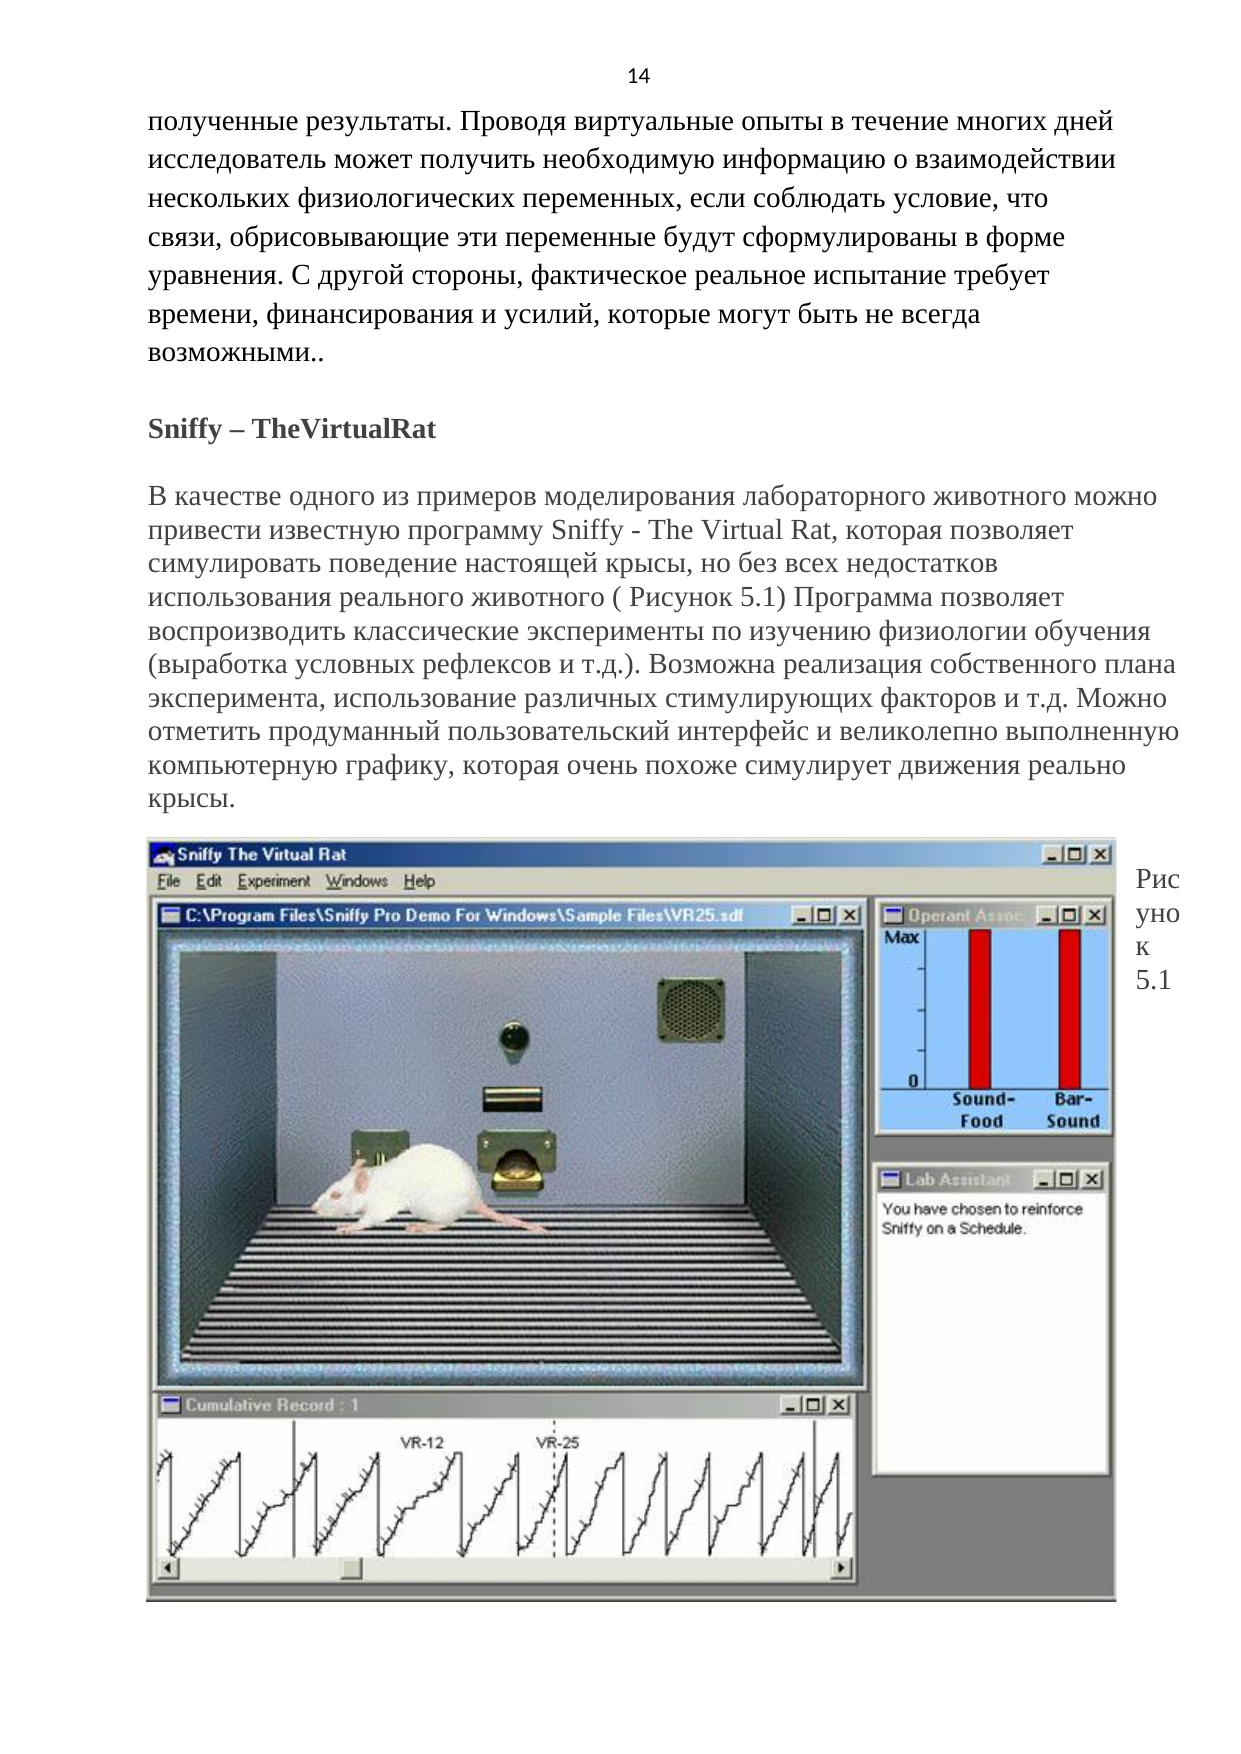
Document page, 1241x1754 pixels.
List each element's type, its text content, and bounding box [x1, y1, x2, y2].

text В качестве одного из примеров моделирования лабораторного животного можно привести известную программу Sniffy - The Virtual Rat, которая позволяет симулировать поведение настоящей крысы, но без всех недостатков использования реального животного ( Рисунок 5.1) Программа позволяет воспроизводить классические эксперименты по изучению физиологии обучения (выработка условных рефлексов и т.д.). Возможна реализация собственного плана эксперимента, использование различных стимулирующих факторов и т.д. Можно отметить продуманный пользовательский интерфейс и великолепно выполненную компьютерную графику, которая очень похоже симулирует движения реально крысы. [148, 478, 1181, 814]
picture [144, 837, 1116, 1601]
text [148, 103, 1122, 368]
text Рисунок 5.1 [148, 828, 1181, 996]
text Sniffy – TheVirtualRat [148, 411, 1181, 445]
